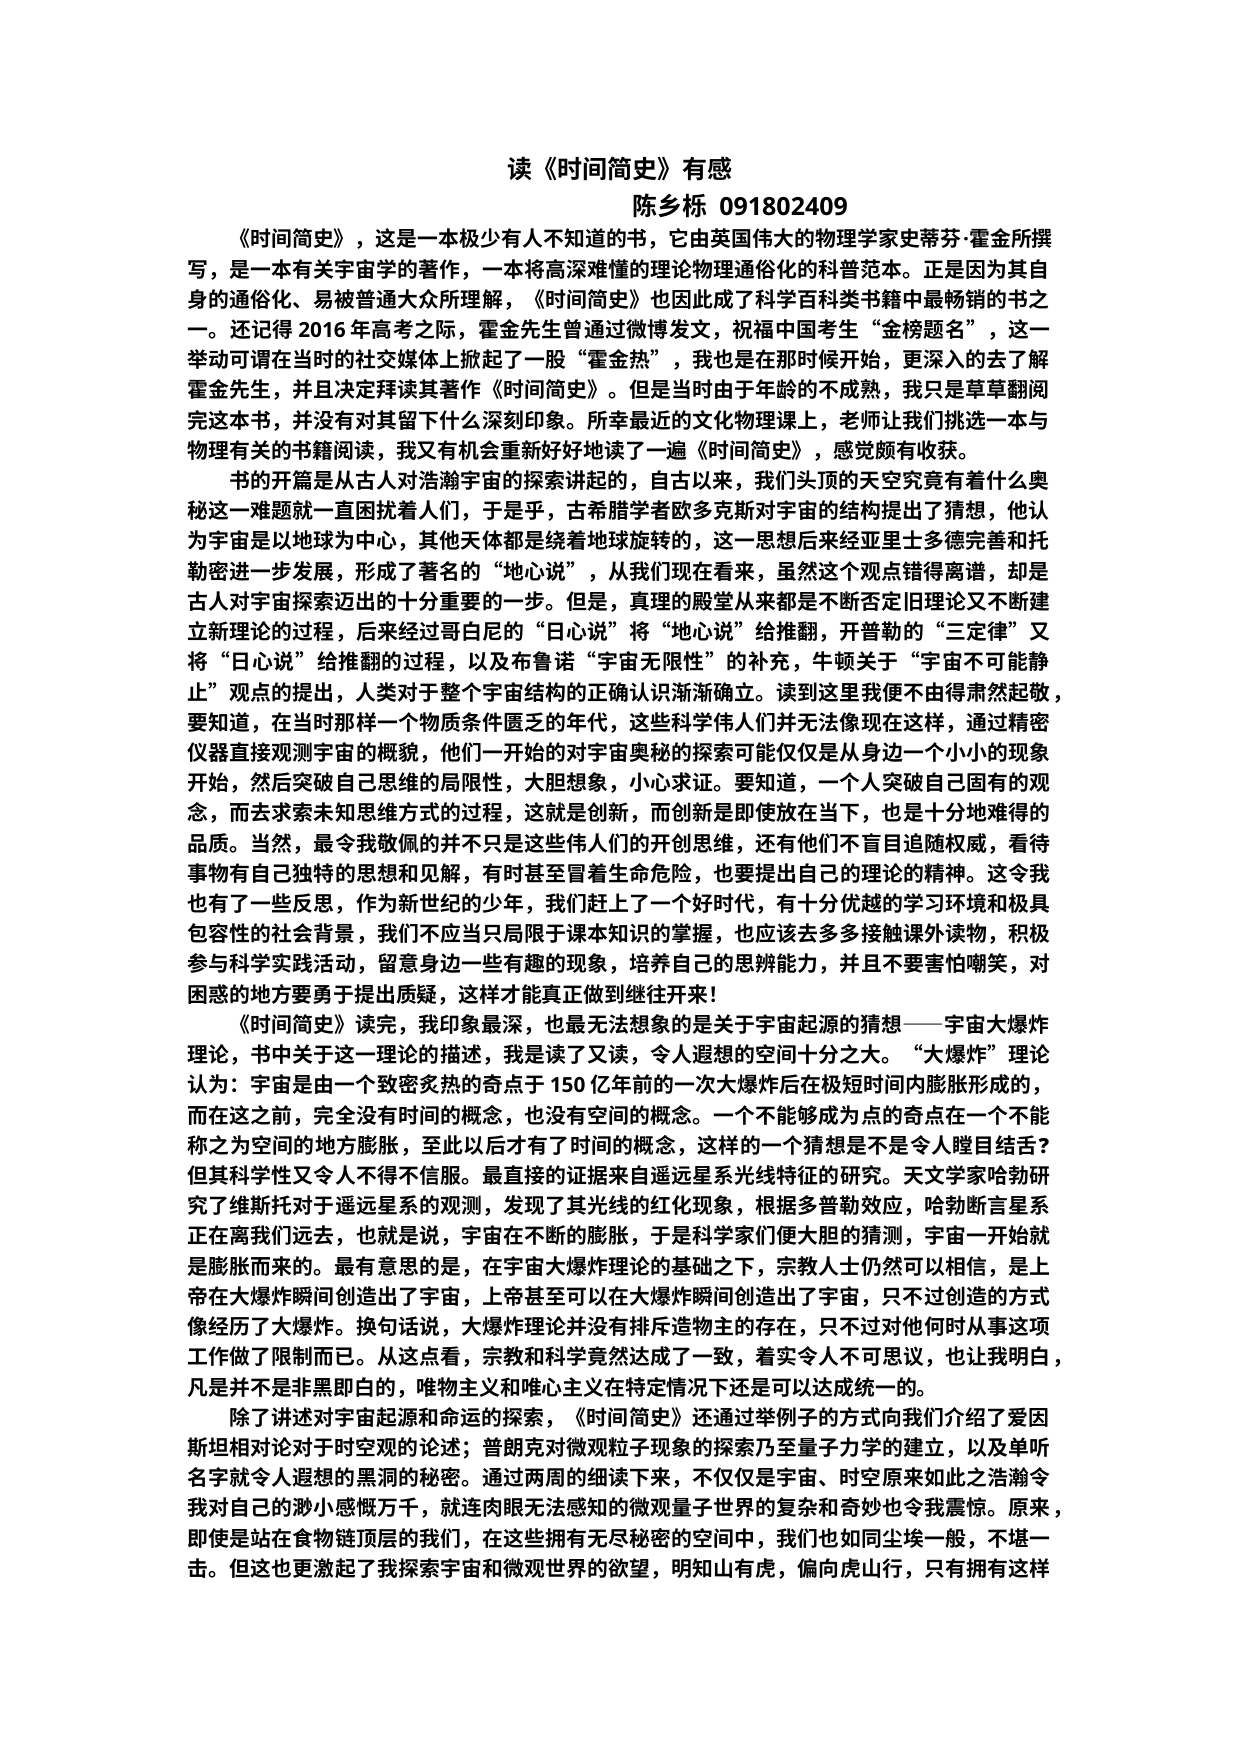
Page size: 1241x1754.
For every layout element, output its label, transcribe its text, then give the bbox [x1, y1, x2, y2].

text 书的开篇是从古人对浩瀚宇宙的探索讲起的，自古以来，我们头顶的天空究竟有着什么奥秘这一难题就一直困扰着人们，于是乎，古希腊学者欧多克斯对宇宙的结构提出了猜想，他认为宇宙是以地球为中心，其他天体都是绕着地球旋转的，这一思想后来经亚里士多德完善和托勒密进一步发展，形成了著名的“地心说”，从我们现在看来，虽然这个观点错得离谱，却是古人对宇宙探索迈出的十分重要的一步。但是，真理的殿堂从来都是不断否定旧理论又不断建立新理论的过程，后来经过哥白尼的“日心说”将“地心说”给推翻，开普勒的“三定律”又将“日心说”给推翻的过程，以及布鲁诺“宇宙无限性”的补充，牛顿关于“宇宙不可能静止”观点的提出，人类对于整个宇宙结构的正确认识渐渐确立。读到这里我便不由得肃然起敬，要知道，在当时那样一个物质条件匮乏的年代，这些科学伟人们并无法像现在这样，通过精密仪器直接观测宇宙的概貌，他们一开始的对宇宙奥秘的探索可能仅仅是从身边一个小小的现象开始，然后突破自己思维的局限性，大胆想象，小心求证。要知道，一个人突破自己固有的观念，而去求索未知思维方式的过程，这就是创新，而创新是即使放在当下，也是十分地难得的品质。当然，最令我敬佩的并不只是这些伟人们的开创思维，还有他们不盲目追随权威，看待事物有自己独特的思想和见解，有时甚至冒着生命危险，也要提出自己的理论的精神。这令我也有了一些反思，作为新世纪的少年，我们赶上了一个好时代，有十分优越的学习环境和极具包容性的社会背景，我们不应当只局限于课本知识的掌握，也应该去多多接触课外读物，积极参与科学实践活动，留意身边一些有趣的现象，培养自己的思辨能力，并且不要害怕嘲笑，对困惑的地方要勇于提出质疑，这样才能真正做到继往开来！ [187, 464, 1053, 1008]
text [187, 1401, 1053, 1582]
text 读《时间简史》有感 [187, 150, 1053, 186]
text 《时间简史》，这是一本极少有人不知道的书，它由英国伟大的物理学家史蒂芬·霍金所撰写，是一本有关宇宙学的著作，一本将高深难懂的理论物理通俗化的科普范本。正是因为其自身的通俗化、易被普通大众所理解，《时间简史》也因此成了科学百科类书籍中最畅销的书之一。还记得2016年高考之际，霍金先生曾通过微博发文，祝福中国考生“金榜题名”，这一举动可谓在当时的社交媒体上掀起了一股“霍金热”，我也是在那时候开始，更深入的去了解霍金先生，并且决定拜读其著作《时间简史》。但是当时由于年龄的不成熟，我只是草草翻阅完这本书，并没有对其留下什么深刻印象。所幸最近的文化物理课上，老师让我们挑选一本与物理有关的书籍阅读，我又有机会重新好好地读了一遍《时间简史》，感觉颇有收获。 [187, 222, 1053, 464]
text 《时间简史》读完，我印象最深，也最无法想象的是关于宇宙起源的猜想——宇宙大爆炸理论，书中关于这一理论的描述，我是读了又读，令人遐想的空间十分之大。“大爆炸”理论认为：宇宙是由一个致密炙热的奇点于150亿年前的一次大爆炸后在极短时间内膨胀形成的，而在这之前，完全没有时间的概念，也没有空间的概念。一个不能够成为点的奇点在一个不能称之为空间的地方膨胀，至此以后才有了时间的概念，这样的一个猜想是不是令人瞠目结舌❓但其科学性又令人不得不信服。最直接的证据来自遥远星系光线特征的研究。天文学家哈勃研究了维斯托对于遥远星系的观测，发现了其光线的红化现象，根据多普勒效应，哈勃断言星系正在离我们远去，也就是说，宇宙在不断的膨胀，于是科学家们便大胆的猜测，宇宙一开始就是膨胀而来的。最有意思的是，在宇宙大爆炸理论的基础之下，宗教人士仍然可以相信，是上帝在大爆炸瞬间创造出了宇宙，上帝甚至可以在大爆炸瞬间创造出了宇宙，只不过创造的方式像经历了大爆炸。换句话说，大爆炸理论并没有排斥造物主的存在，只不过对他何时从事这项工作做了限制而已。从这点看，宗教和科学竟然达成了一致，着实令人不可思议，也让我明白，凡是并不是非黑即白的，唯物主义和唯心主义在特定情况下还是可以达成统一的。 [187, 1008, 1053, 1401]
text 陈乡栎 091802409 [187, 186, 1053, 222]
